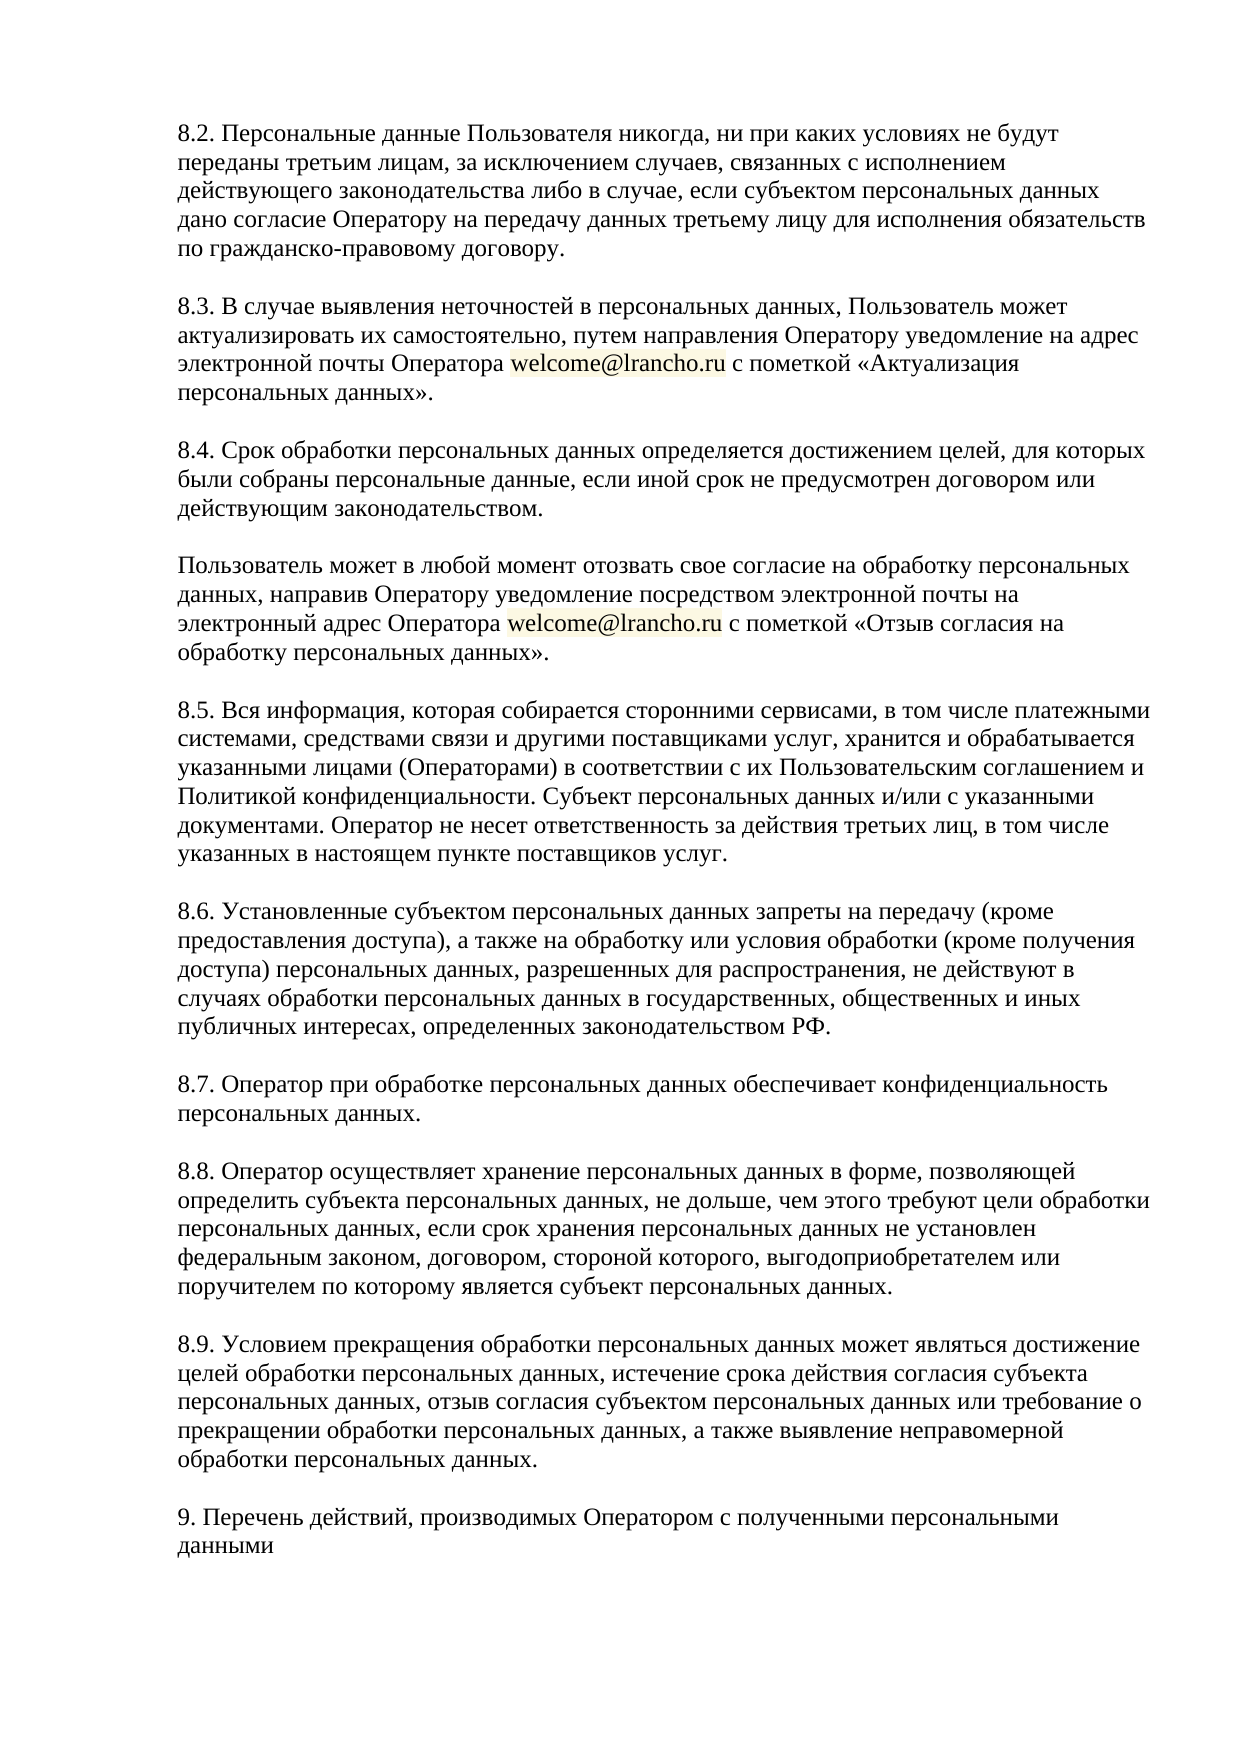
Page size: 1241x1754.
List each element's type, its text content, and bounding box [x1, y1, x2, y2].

text 9. Перечень действий, производимых Оператором с полученными персональными данными [177, 1502, 1152, 1559]
text 8.4. Срок обработки персональных данных определяется достижением целей, для которых были собраны персональные данные, если иной срок не предусмотрен договором или действующим законодательством. [177, 435, 1152, 521]
text 8.9. Условием прекращения обработки персональных данных может являться достижение целей обработки персональных данных, истечение срока действия согласия субъекта персональных данных, отзыв согласия субъектом персональных данных или требование о прекращении обработки персональных данных, а также выявление неправомерной обработки персональных данных. [177, 1329, 1152, 1473]
text 8.2. Персональные данные Пользователя никогда, ни при каких условиях не будут переданы третьим лицам, за исключением случаев, связанных с исполнением действующего законодательства либо в случае, если субъектом персональных данных дано согласие Оператору на передачу данных третьему лицу для исполнения обязательств по гражданско-правовому договору. [177, 118, 1152, 262]
text 8.6. Установленные субъектом персональных данных запреты на передачу (кроме предоставления доступа), а также на обработку или условия обработки (кроме получения доступа) персональных данных, разрешенных для распространения, не действуют в случаях обработки персональных данных в государственных, общественных и иных публичных интересах, определенных законодательством РФ. [177, 896, 1152, 1040]
text Пользователь может в любой момент отозвать свое согласие на обработку персональных данных, направив Оператору уведомление посредством электронной почты на электронный адрес Оператора welcome@lrancho.ru с пометкой «Отзыв согласия на обработку персональных данных». [177, 551, 1152, 666]
text 8.3. В случае выявления неточностей в персональных данных, Пользователь может актуализировать их самостоятельно, путем направления Оператору уведомление на адрес электронной почты Оператора welcome@lrancho.ru с пометкой «Актуализация персональных данных». [177, 291, 1152, 406]
text 8.7. Оператор при обработке персональных данных обеспечивает конфиденциальность персональных данных. [177, 1069, 1152, 1127]
text 8.8. Оператор осуществляет хранение персональных данных в форме, позволяющей определить субъекта персональных данных, не дольше, чем этого требуют цели обработки персональных данных, если срок хранения персональных данных не установлен федеральным законом, договором, стороной которого, выгодоприобретателем или поручителем по которому является субъект персональных данных. [177, 1156, 1152, 1300]
text 8.5. Вся информация, которая собирается сторонними сервисами, в том числе платежными системами, средствами связи и другими поставщиками услуг, хранится и обрабатывается указанными лицами (Операторами) в соответствии с их Пользовательским соглашением и Политикой конфиденциальности. Субъект персональных данных и/или с указанными документами. Оператор не несет ответственность за действия третьих лиц, в том числе указанных в настоящем пункте поставщиков услуг. [177, 695, 1152, 867]
